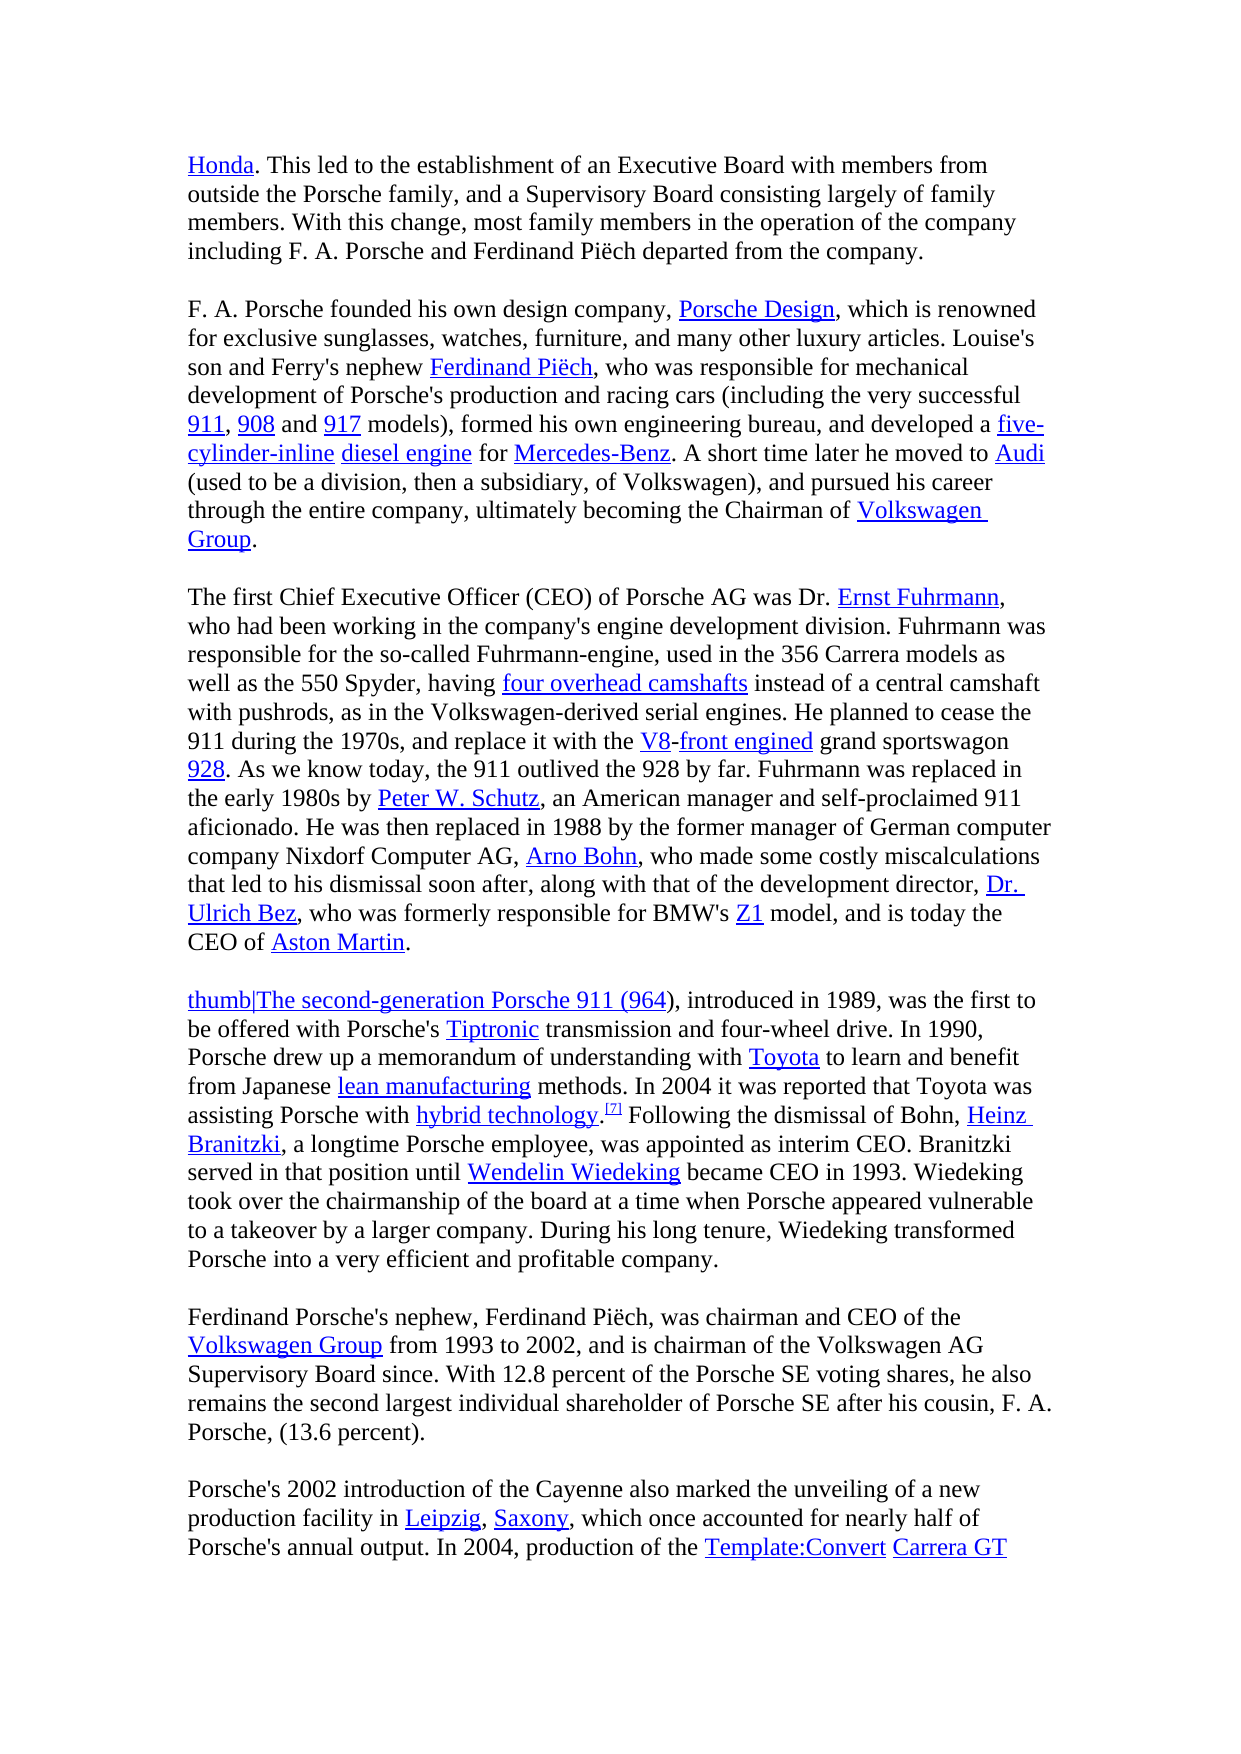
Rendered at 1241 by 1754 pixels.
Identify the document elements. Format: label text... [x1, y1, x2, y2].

text thumb|The second-generation Porsche 911 (964), introduced in 1989, was the first to be offered with Porsche's Tiptronic transmission and four-wheel drive. In 1990, Porsche drew up a memorandum of understanding with Toyota to learn and benefit from Japanese lean manufacturing methods. In 2004 it was reported that Toyota was assisting Porsche with hybrid technology.[7] Following the dismissal of Bohn, Heinz Branitzki, a longtime Porsche employee, was appointed as interim CEO. Branitzki served in that position until Wendelin Wiedeking became CEO in 1993. Wiedeking took over the chairmanship of the board at a time when Porsche appeared vulnerable to a takeover by a larger company. During his long tenure, Wiedeking transformed Porsche into a very efficient and profitable company. [187, 985, 1053, 1272]
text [187, 1474, 1053, 1561]
text Ferdinand Porsche's nephew, Ferdinand Piëch, was chairman and CEO of the Volkswagen Group from 1993 to 2002, and is chairman of the Volkswagen AG Supervisory Board since. With 12.8 percent of the Porsche SE voting shares, he also remains the second largest individual shareholder of Porsche SE after his cousin, F. A. Porsche, (13.6 percent). [187, 1302, 1053, 1445]
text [187, 150, 1053, 265]
text F. A. Porsche founded his own design company, Porsche Design, which is renowned for exclusive sunglasses, watches, furniture, and many other luxury articles. Louise's son and Ferry's nephew Ferdinand Piëch, who was responsible for mechanical development of Porsche's production and racing cars (including the very successful 911, 908 and 917 models), formed his own engineering bureau, and developed a five-cylinder-inline diesel engine for Mercedes-Benz. A short time later he moved to Audi (used to be a division, then a subsidiary, of Volkswagen), and pursued his career through the entire company, ultimately becoming the Chairman of Volkswagen Group. [187, 294, 1053, 553]
text The first Chief Executive Officer (CEO) of Porsche AG was Dr. Ernst Fuhrmann, who had been working in the company's engine development division. Fuhrmann was responsible for the so-called Fuhrmann-engine, used in the 356 Carrera models as well as the 550 Spyder, having four overhead camshafts instead of a central camshaft with pushrods, as in the Volkswagen-derived serial engines. He planned to cease the 911 during the 1970s, and replace it with the V8-front engined grand sportswagon 928. As we know today, the 911 outlived the 928 by far. Fuhrmann was replaced in the early 1980s by Peter W. Schutz, an American manager and self-proclaimed 911 aficionado. He was then replaced in 1988 by the former manager of German computer company Nixdorf Computer AG, Arno Bohn, who made some costly miscalculations that led to his dismissal soon after, along with that of the development director, Dr. Ulrich Bez, who was formerly responsible for BMW's Z1 model, and is today the CEO of Aston Martin. [187, 582, 1053, 956]
